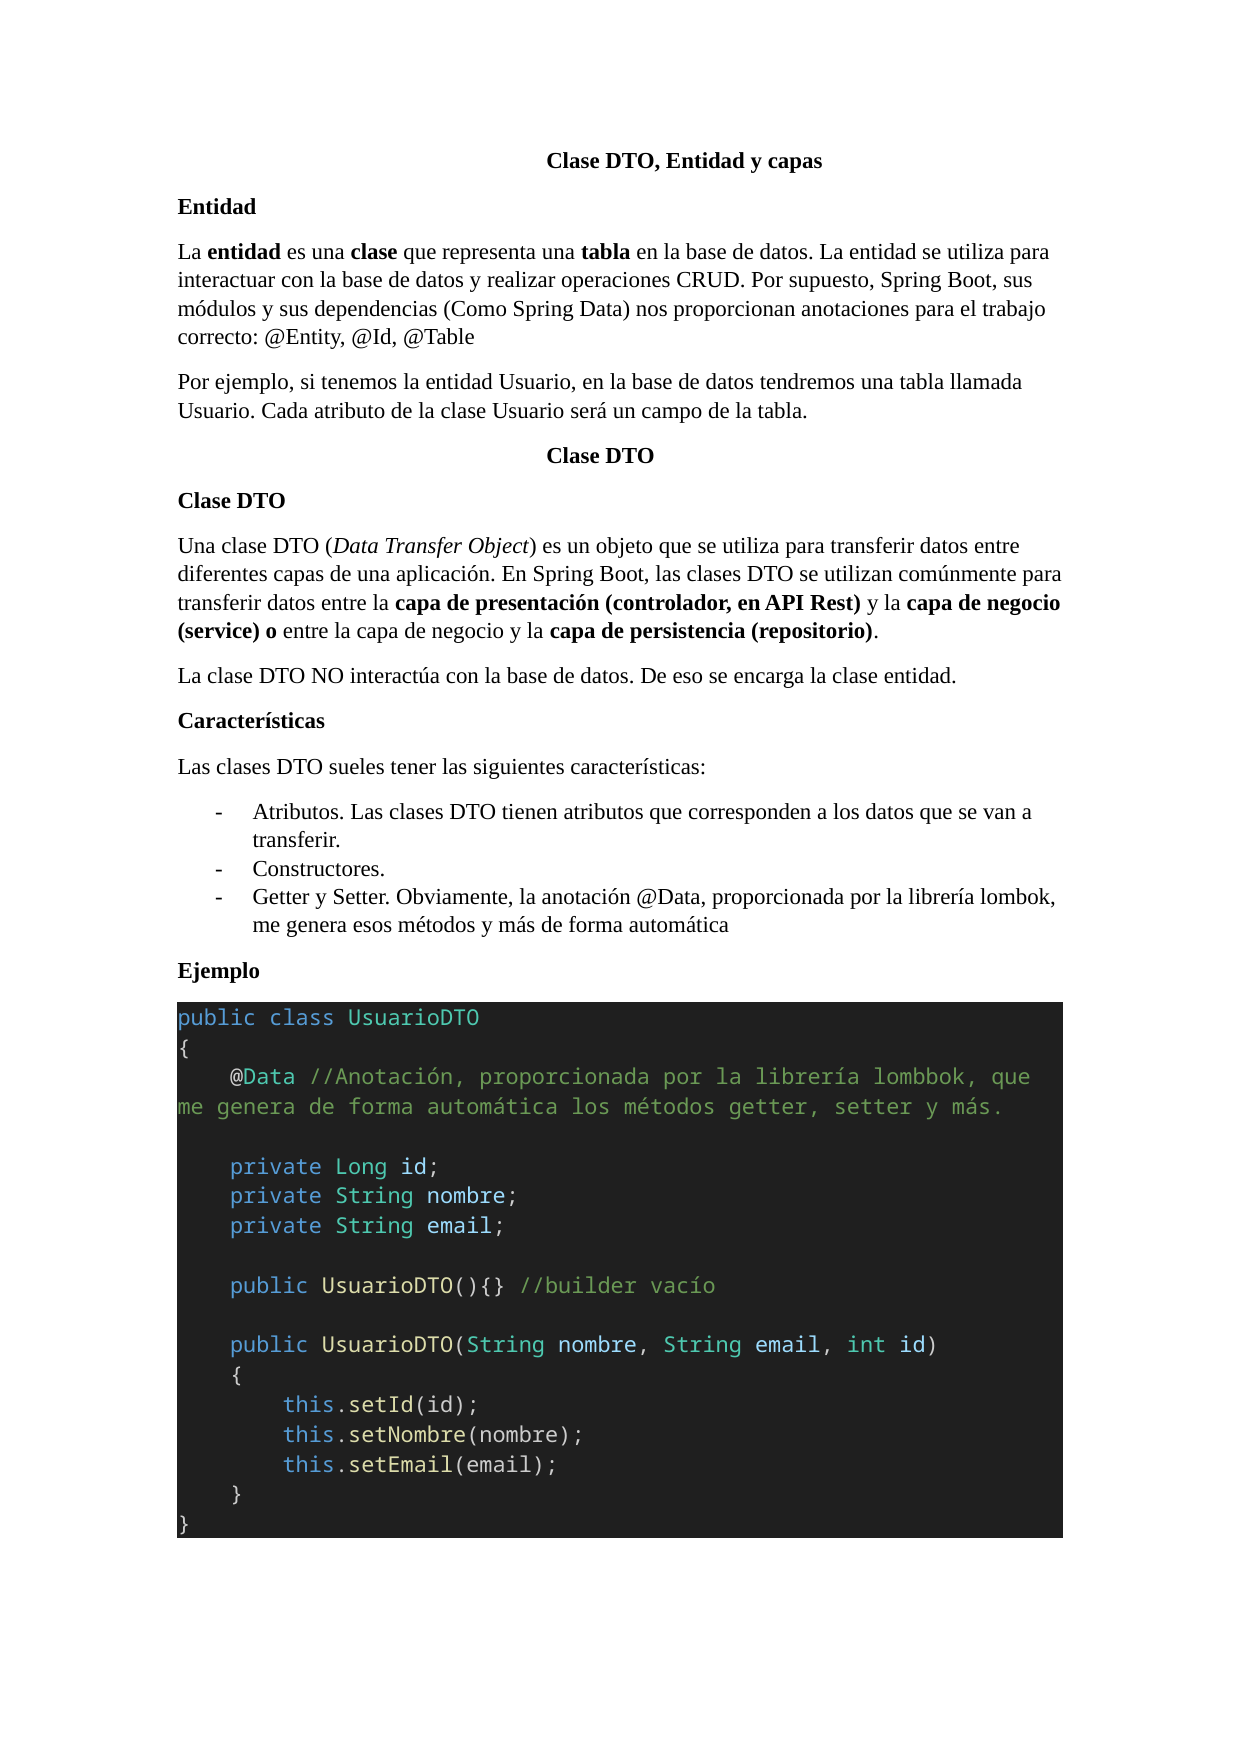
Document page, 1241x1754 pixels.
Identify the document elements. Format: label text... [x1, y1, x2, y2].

list Constructores. [215, 855, 1063, 881]
text { [177, 1032, 1063, 1061]
text this.setNombre(nombre); [177, 1419, 1063, 1449]
text public UsuarioDTO(String nombre, String email, int id) [177, 1329, 1063, 1359]
text this.setId(id); [177, 1389, 1063, 1419]
text La clase DTO NO interactúa con la base de datos. De eso se encarga la clase entidad. [177, 662, 1063, 689]
text } [177, 1478, 1063, 1508]
text private String nombre; [177, 1181, 1063, 1210]
text this.setEmail(email); [177, 1449, 1063, 1478]
text { [177, 1359, 1063, 1389]
text Clase DTO, Entidad y capas [177, 148, 1063, 174]
text Las clases DTO sueles tener las siguientes características: [177, 753, 1063, 779]
text Por ejemplo, si tenemos la entidad Usuario, en la base de datos tendremos una tabla llamada Usuario. Cada atributo de la clase Usuario será un campo de la tabla. [177, 368, 1063, 423]
text Ejemplo [177, 957, 1063, 983]
text private String email; [177, 1210, 1063, 1240]
text Clase DTO [177, 487, 1063, 513]
list Atributos. Las clases DTO tienen atributos que corresponden a los datos que se van a transferir. [215, 798, 1063, 853]
text Una clase DTO (Data Transfer Object) es un objeto que se utiliza para transferir datos entre diferentes capas de una aplicación. En Spring Boot, las clases DTO se utilizan comúnmente para transferir datos entre la capa de presentación (controlador, en API Rest) y la capa de negocio (service) o entre la capa de negocio y la capa de persistencia (repositorio). [177, 532, 1063, 644]
text Entidad [177, 193, 1063, 219]
text public UsuarioDTO(){} //builder vacío [177, 1270, 1063, 1300]
text } [177, 1508, 1063, 1538]
text La entidad es una clase que representa una tabla en la base de datos. La entidad se utiliza para interactuar con la base de datos y realizar operaciones CRUD. Por supuesto, Spring Boot, sus módulos y sus dependencias (Como Spring Data) nos proporcionan anotaciones para el trabajo correcto: @Entity, @Id, @Table [177, 238, 1063, 349]
text private Long id; [177, 1151, 1063, 1181]
text Características [177, 708, 1063, 734]
text @Data //Anotación, proporcionada por la librería lombbok, que me genera de forma automática los métodos getter, setter y más. [177, 1061, 1063, 1121]
text public class UsuarioDTO [177, 1002, 1063, 1032]
text Clase DTO [177, 442, 1063, 468]
list Getter y Setter. Obviamente, la anotación @Data, proporcionada por la librería lombok, me genera esos métodos y más de forma automática [215, 883, 1063, 938]
